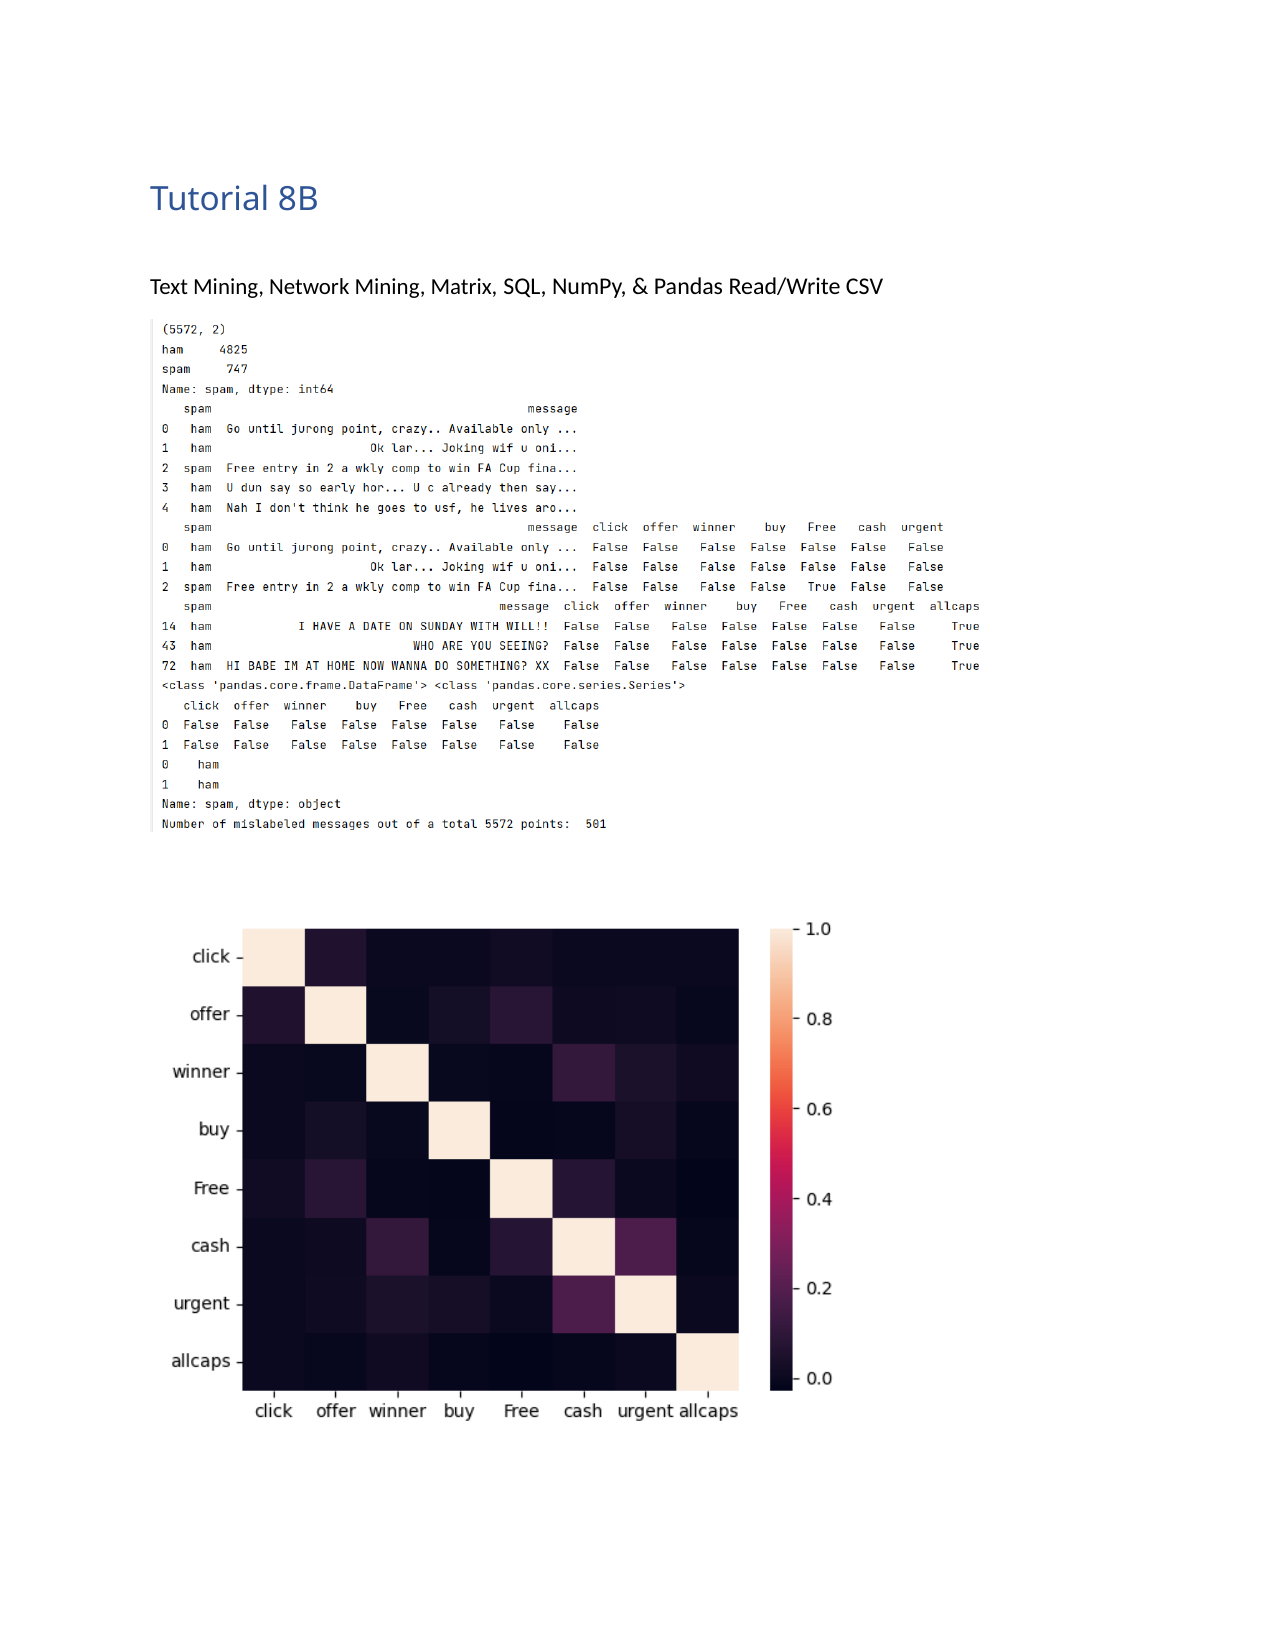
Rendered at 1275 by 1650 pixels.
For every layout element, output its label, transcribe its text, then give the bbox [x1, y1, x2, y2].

picture [150, 861, 934, 1451]
picture [150, 319, 1125, 832]
subtitle Tutorial 8B [150, 175, 1125, 220]
text Text Mining, Network Mining, Matrix, SQL, NumPy, & Pandas Read/Write CSV [150, 271, 1125, 300]
